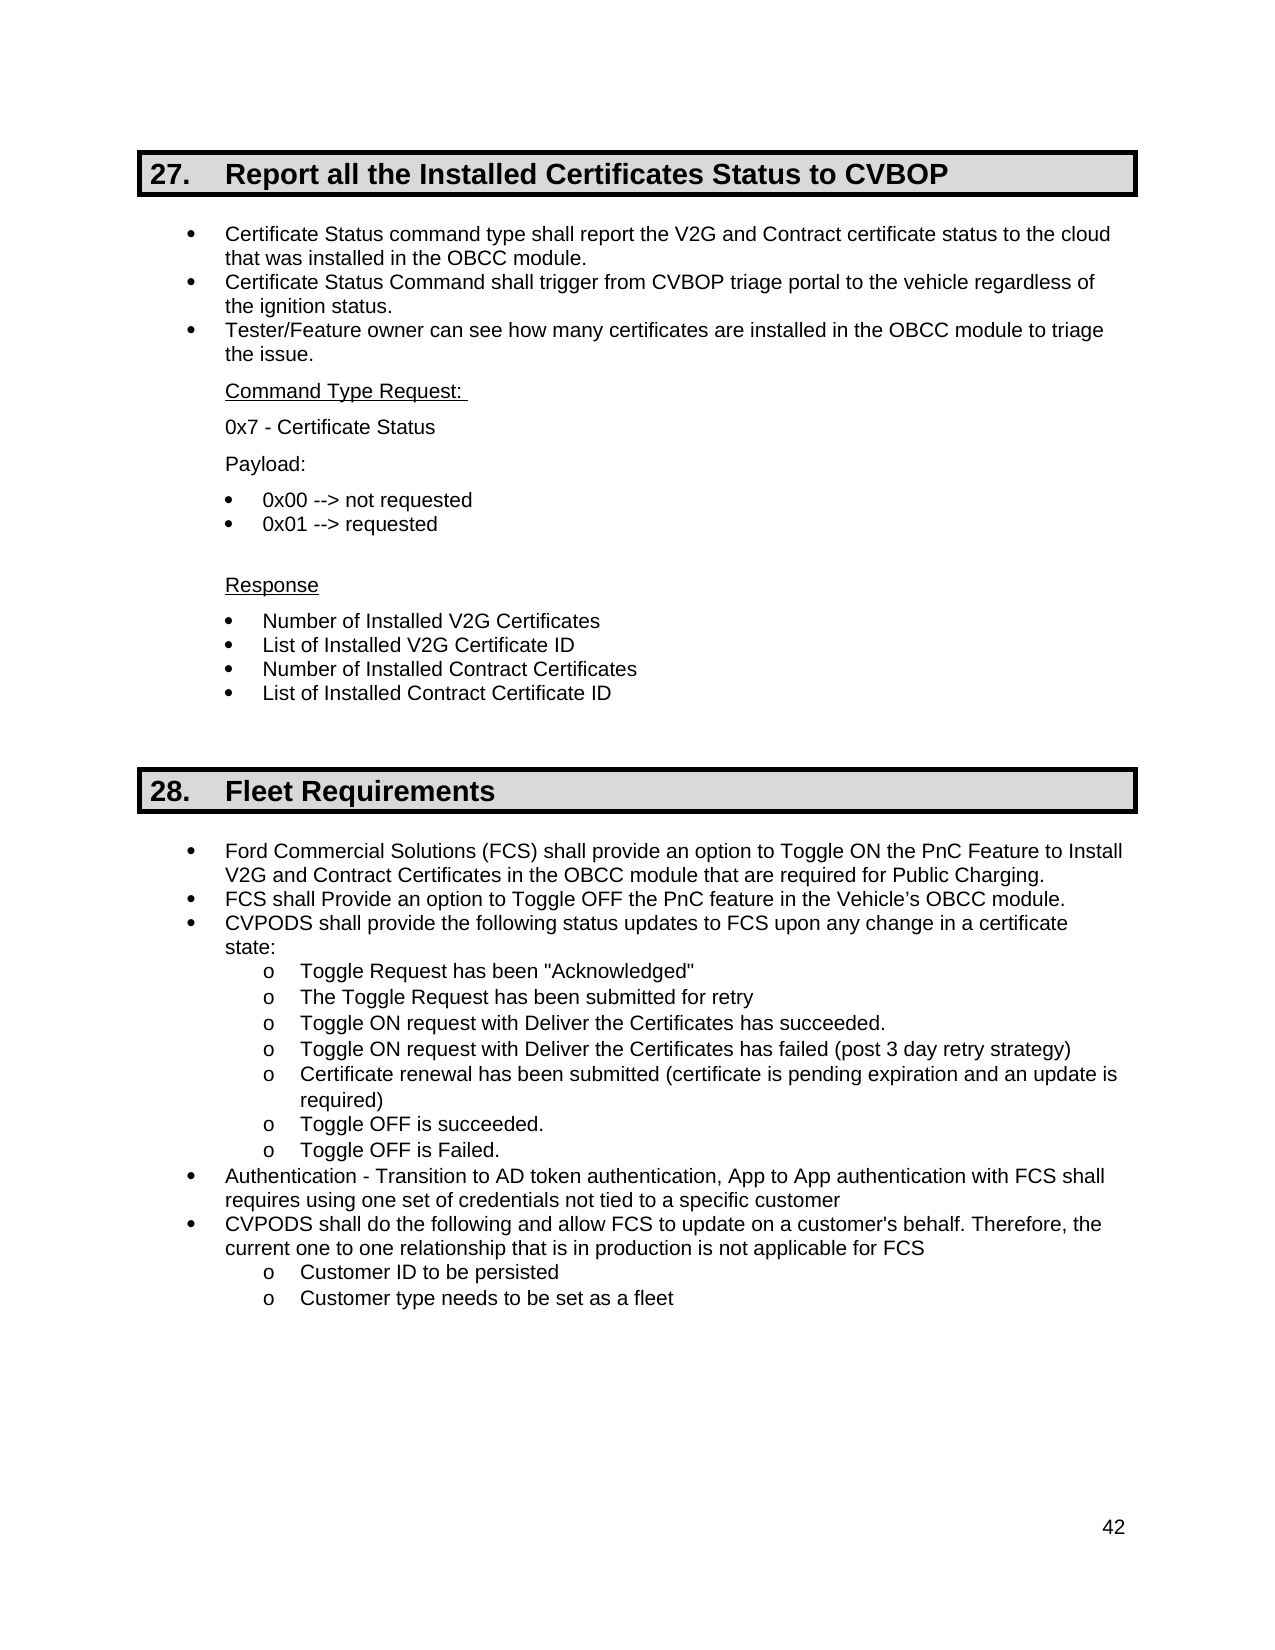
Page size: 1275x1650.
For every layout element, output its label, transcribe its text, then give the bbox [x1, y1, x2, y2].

list List of Installed Contract Certificate ID [225, 681, 1125, 705]
list List of Installed V2G Certificate ID [225, 633, 1125, 657]
list CVPODS shall do the following and allow FCS to update on a customer's behalf. Therefore, the current one to one relationship that is in production is not applicable for FCS [187, 1212, 1125, 1260]
list The Toggle Request has been submitted for retry [262, 985, 1125, 1011]
text Response [225, 573, 1125, 597]
list Toggle OFF is succeeded. [262, 1112, 1125, 1138]
list FCS shall Provide an option to Toggle OFF the PnC feature in the Vehicle’s OBCC module. [187, 887, 1125, 911]
list Toggle ON request with Deliver the Certificates has succeeded. [262, 1011, 1125, 1036]
list 0x00 --> not requested [225, 488, 1125, 512]
list Toggle OFF is Failed. [262, 1138, 1125, 1164]
text Command Type Request: [225, 379, 1125, 403]
subtitle Report all the Installed Certificates Status to CVBOP [142, 155, 1133, 192]
list Tester/Feature owner can see how many certificates are installed in the OBCC module to triage the issue. [187, 318, 1125, 366]
list Toggle Request has been "Acknowledged" [262, 959, 1125, 985]
list Toggle ON request with Deliver the Certificates has failed (post 3 day retry strategy) [262, 1036, 1125, 1062]
list Number of Installed Contract Certificates [225, 657, 1125, 681]
list Authentication - Transition to AD token authentication, App to App authentication with FCS shall requires using one set of credentials not tied to a specific customer [187, 1164, 1125, 1212]
list Certificate Status Command shall trigger from CVBOP triage portal to the vehicle regardless of the ignition status. [187, 270, 1125, 318]
text Payload: [225, 452, 1125, 476]
list Ford Commercial Solutions (FCS) shall provide an option to Toggle ON the PnC Feature to Install V2G and Contract Certificates in the OBCC module that are required for Public Charging. [187, 839, 1125, 887]
list Customer type needs to be set as a fleet [262, 1286, 1125, 1311]
list Number of Installed V2G Certificates [225, 609, 1125, 633]
text 0x7 - Certificate Status [225, 415, 1125, 439]
list CVPODS shall provide the following status updates to FCS upon any change in a certificate state: [187, 911, 1125, 959]
list Certificate Status command type shall report the V2G and Contract certificate status to the cloud that was installed in the OBCC module. [187, 222, 1125, 270]
subtitle Fleet Requirements [142, 772, 1133, 809]
list 0x01 --> requested [225, 512, 1125, 536]
list Customer ID to be persisted [262, 1260, 1125, 1286]
list Certificate renewal has been submitted (certificate is pending expiration and an update is required) [262, 1062, 1125, 1112]
